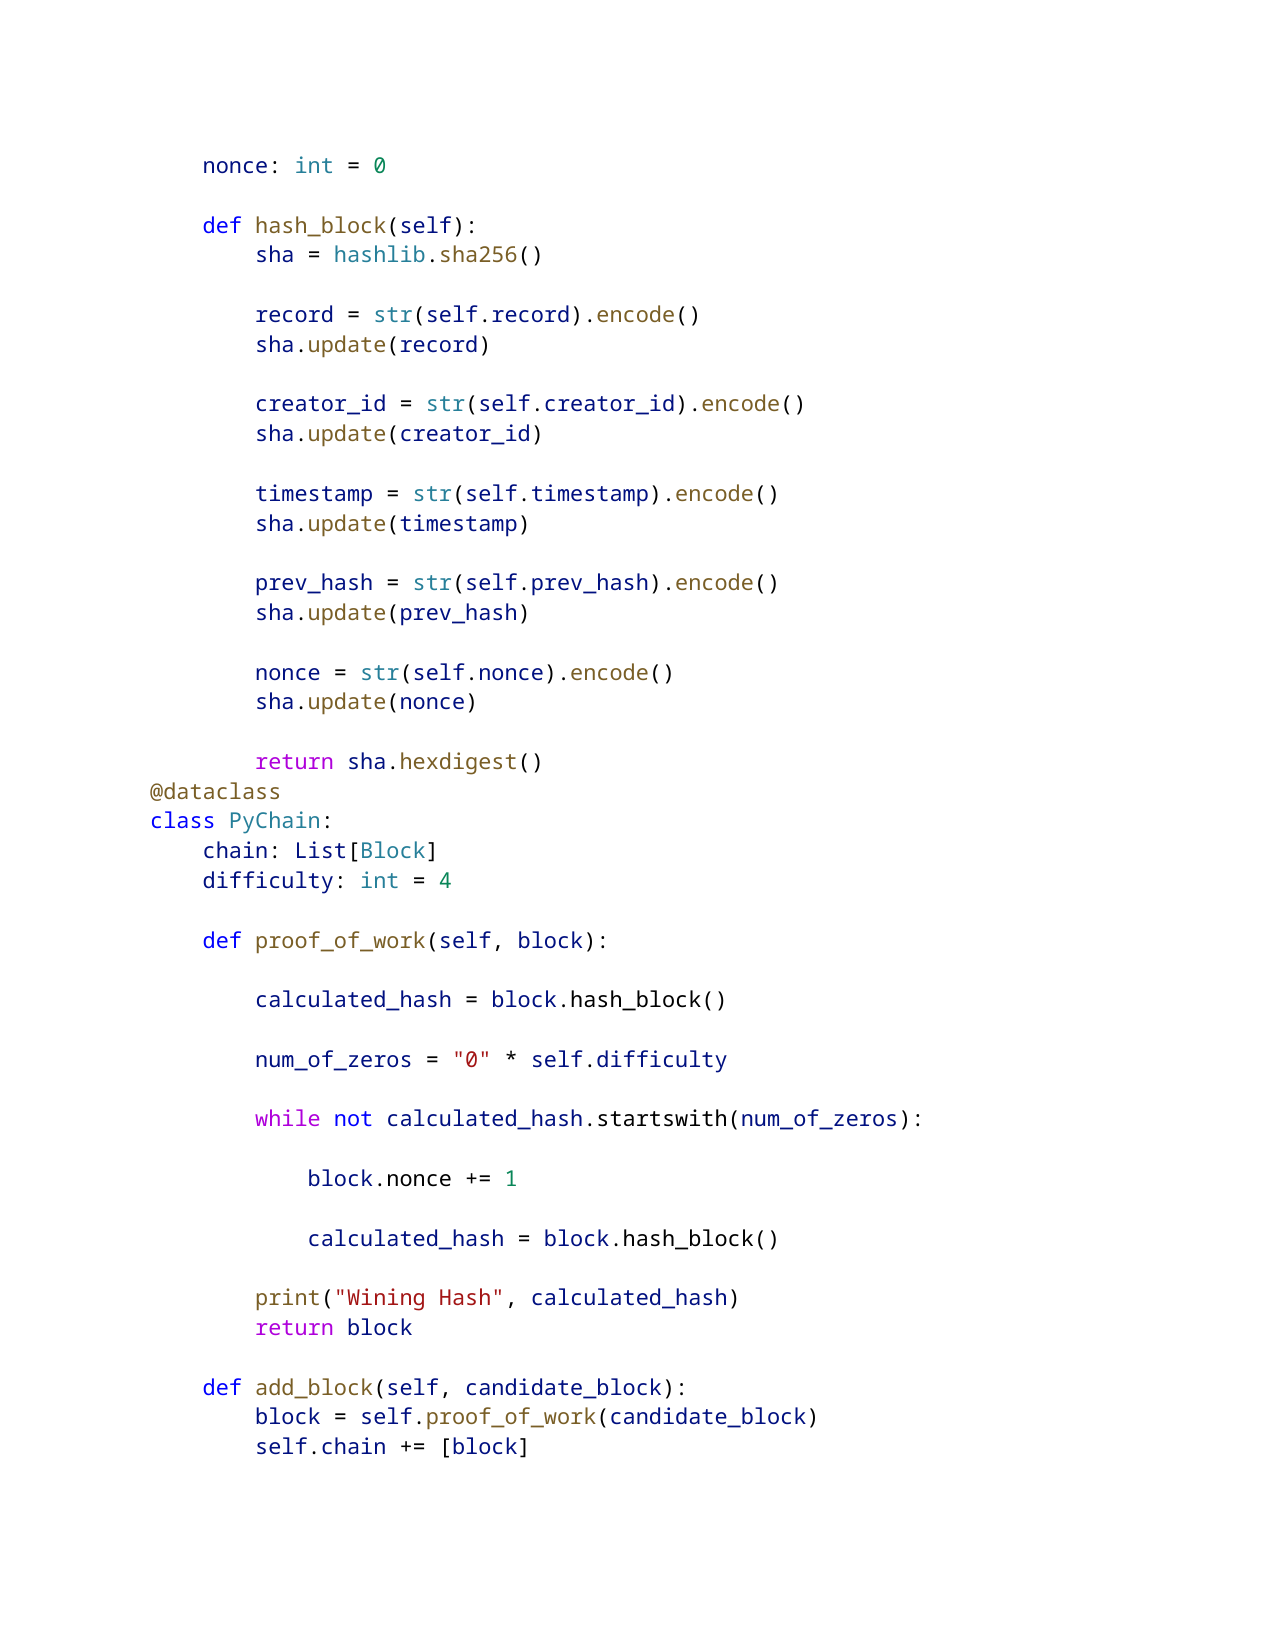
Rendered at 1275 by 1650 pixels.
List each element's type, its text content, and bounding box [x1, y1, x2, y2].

text nonce = str(self.nonce).encode() [150, 656, 1125, 686]
text sha.update(nonce) [150, 686, 1125, 716]
text calculated_hash = block.hash_block() [150, 984, 1125, 1014]
text self.chain += [block] [150, 1431, 1125, 1461]
text timestamp = str(self.timestamp).encode() [150, 478, 1125, 507]
text def proof_of_work(self, block): [150, 924, 1125, 954]
text sha.update(prev_hash) [150, 597, 1125, 627]
text return sha.hexdigest() [150, 746, 1125, 776]
text sha.update(record) [150, 329, 1125, 358]
text nonce: int = 0 [150, 150, 1125, 180]
text creator_id = str(self.creator_id).encode() [150, 388, 1125, 418]
text return block [150, 1312, 1125, 1342]
text sha.update(creator_id) [150, 418, 1125, 448]
text num_of_zeros = "0" * self.difficulty [150, 1044, 1125, 1073]
text calculated_hash = block.hash_block() [150, 1222, 1125, 1252]
text block.nonce += 1 [150, 1163, 1125, 1193]
text def hash_block(self): [150, 209, 1125, 239]
text record = str(self.record).encode() [150, 299, 1125, 329]
text print("Wining Hash", calculated_hash) [150, 1282, 1125, 1312]
text sha.update(timestamp) [150, 507, 1125, 537]
text prev_hash = str(self.prev_hash).encode() [150, 567, 1125, 597]
text def add_block(self, candidate_block): [150, 1371, 1125, 1401]
text difficulty: int = 4 [150, 865, 1125, 895]
text block = self.proof_of_work(candidate_block) [150, 1401, 1125, 1431]
text @dataclass [150, 776, 1125, 805]
text class PyChain: [150, 805, 1125, 835]
text while not calculated_hash.startswith(num_of_zeros): [150, 1103, 1125, 1133]
text sha = hashlib.sha256() [150, 239, 1125, 269]
text chain: List[Block] [150, 835, 1125, 865]
